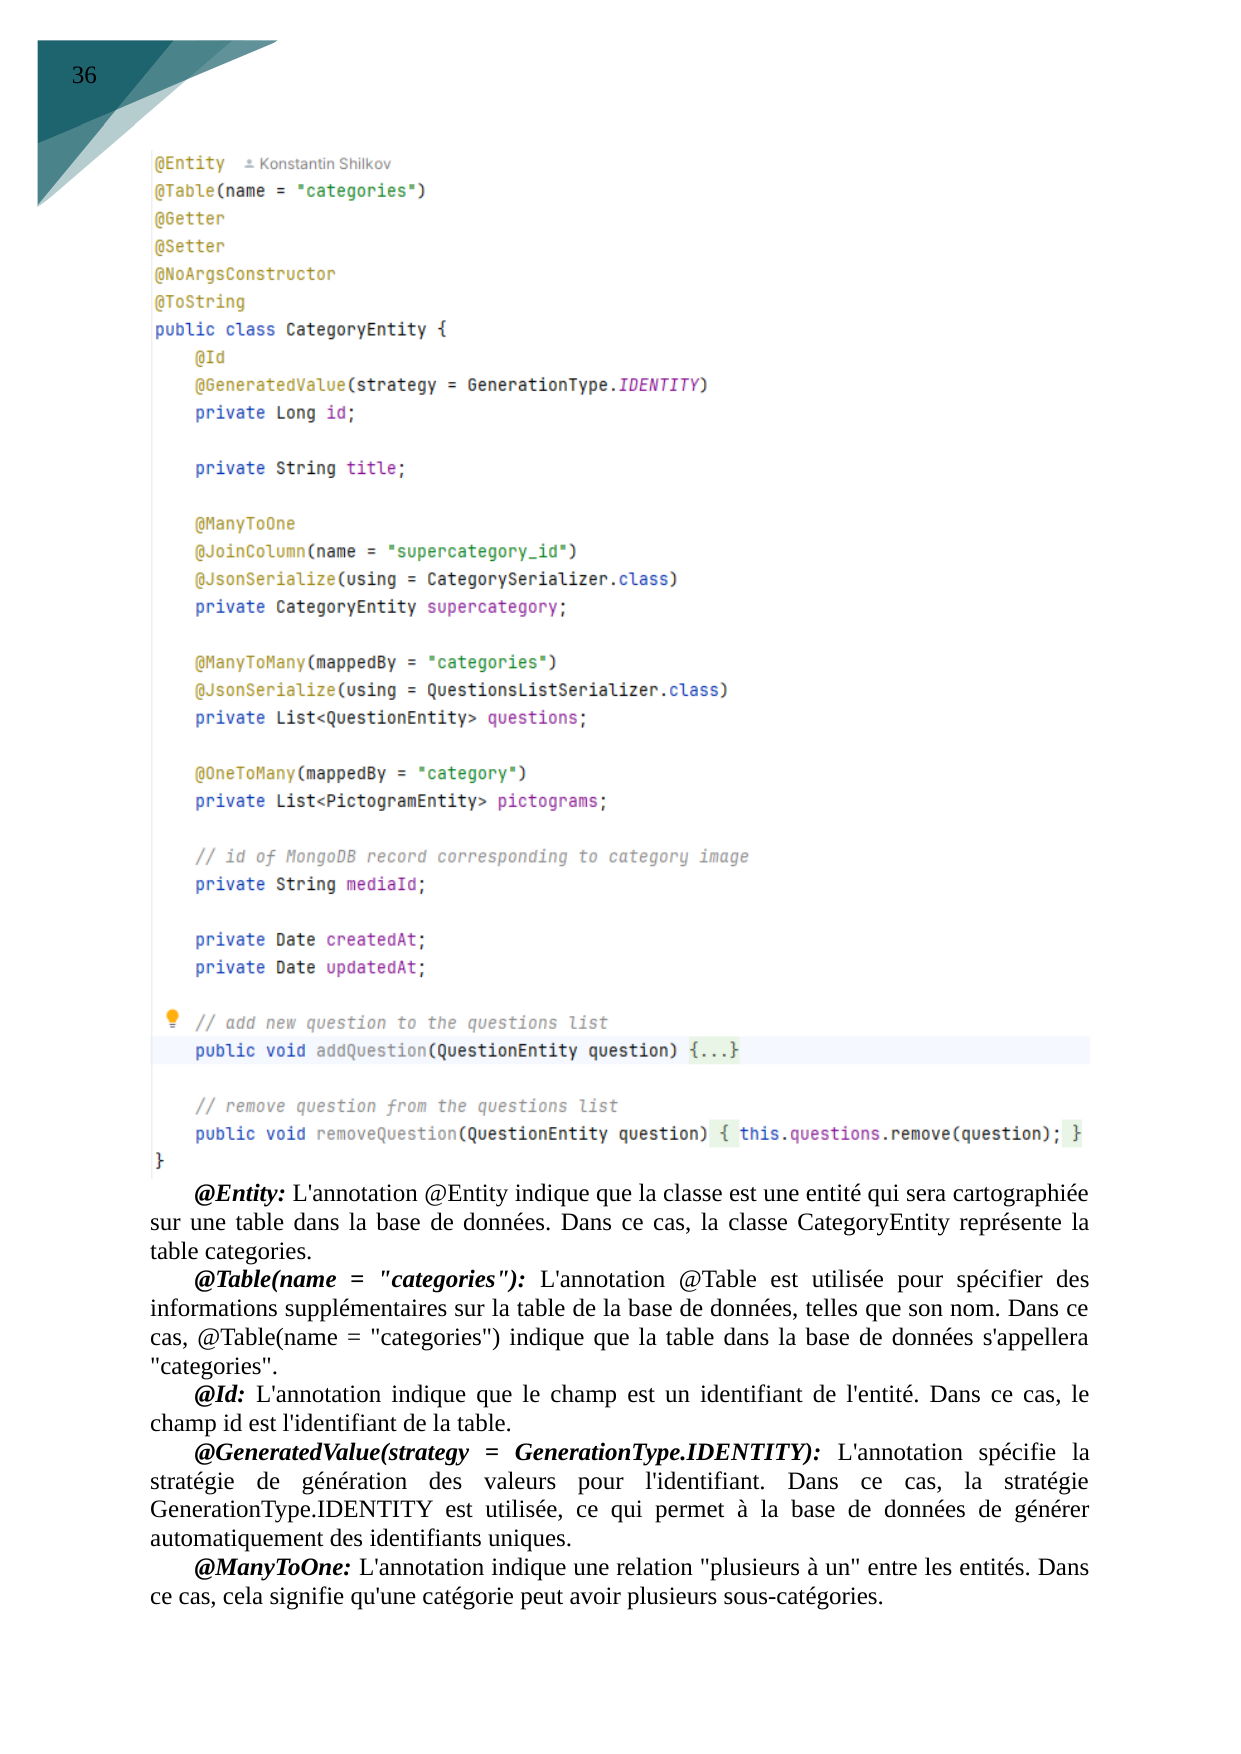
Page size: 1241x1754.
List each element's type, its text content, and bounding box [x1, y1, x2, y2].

text @Id: L'annotation indique que le champ est un identifiant de l'entité. Dans ce cas, le champ id est l'identifiant de la table. [150, 1379, 1090, 1437]
text @GeneratedValue(strategy = GenerationType.IDENTITY): L'annotation spécifie la stratégie de génération des valeurs pour l'identifiant. Dans ce cas, la stratégie GenerationType.IDENTITY est utilisée, ce qui permet à la base de données de générer automatiquement des identifiants uniques. [150, 1437, 1090, 1552]
text @Table(name = "categories"): L'annotation @Table est utilisée pour spécifier des informations supplémentaires sur la table de la base de données, telles que son nom. Dans ce cas, @Table(name = "categories") indique que la table dans la base de données s'appellera "categories". [150, 1264, 1090, 1379]
text @ManyToOne: L'annotation indique une relation "plusieurs à un" entre les entités. Dans ce cas, cela signifie qu'une catégorie peut avoir plusieurs sous-catégories. [150, 1552, 1090, 1609]
text @Entity: L'annotation @Entity indique que la classe est une entité qui sera cartographiée sur une table dans la base de données. Dans ce cas, la classe CategoryEntity représente la table categories. [150, 1179, 1090, 1264]
picture [37, 40, 1091, 1179]
